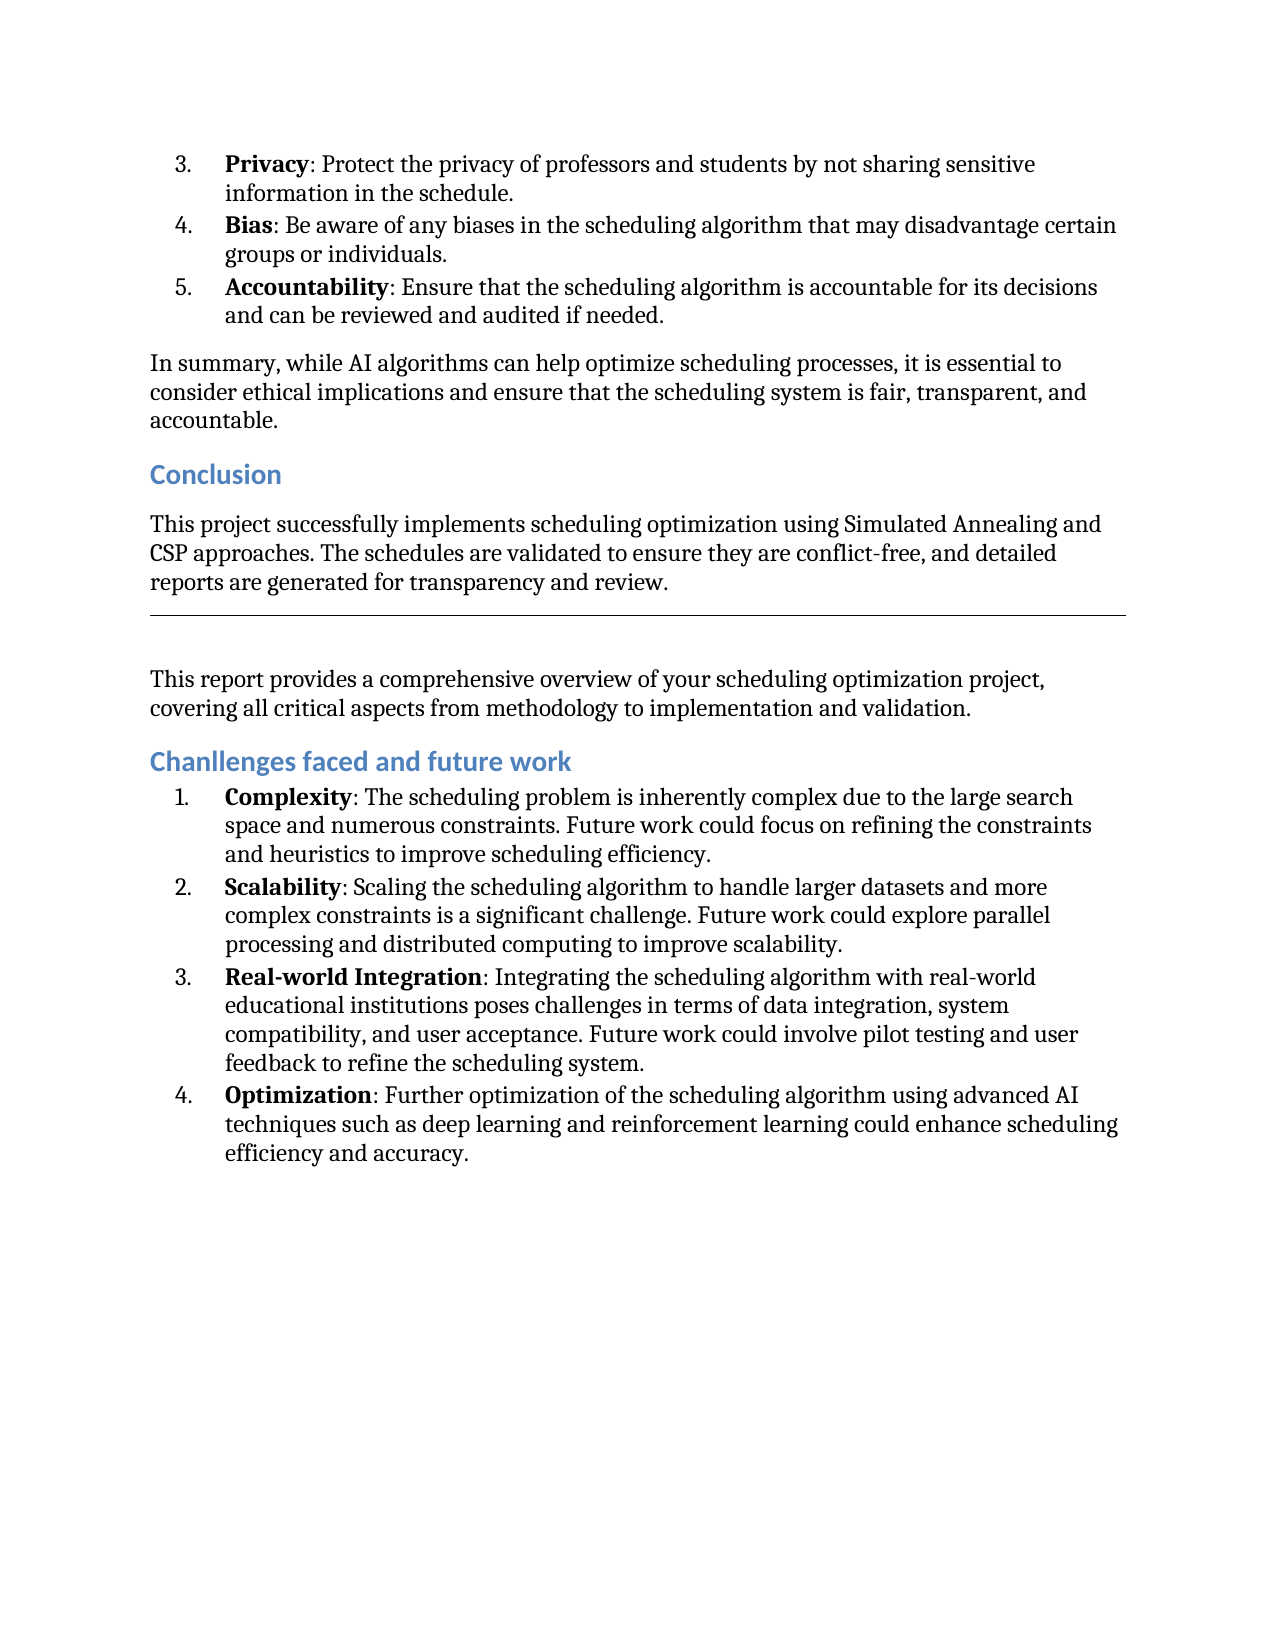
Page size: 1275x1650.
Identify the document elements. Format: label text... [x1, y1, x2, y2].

list Bias: Be aware of any biases in the scheduling algorithm that may disadvantage certain groups or individuals. [175, 211, 1125, 269]
list Optimization: Further optimization of the scheduling algorithm using advanced AI techniques such as deep learning and reinforcement learning could enhance scheduling efficiency and accuracy. [175, 1081, 1125, 1167]
list Complexity: The scheduling problem is inherently complex due to the large search space and numerous constraints. Future work could focus on refining the constraints and heuristics to improve scheduling efficiency. [175, 782, 1125, 869]
list Scalability: Scaling the scheduling algorithm to handle larger datasets and more complex constraints is a significant challenge. Future work could explore parallel processing and distributed computing to improve scalability. [175, 872, 1125, 959]
subtitle Conclusion [150, 456, 1125, 491]
text This report provides a comprehensive overview of your scheduling optimization project, covering all critical aspects from methodology to implementation and validation. [150, 665, 1125, 722]
subtitle Chanllenges faced and future work [150, 743, 1125, 779]
text In summary, while AI algorithms can help optimize scheduling processes, it is essential to consider ethical implications and ensure that the scheduling system is fair, transparent, and accountable. [150, 349, 1125, 435]
list Real-world Integration: Integrating the scheduling algorithm with real-world educational institutions poses challenges in terms of data integration, system compatibility, and user acceptance. Future work could involve pilot testing and user feedback to refine the scheduling system. [175, 962, 1125, 1077]
list Privacy: Protect the privacy of professors and students by not sharing sensitive information in the schedule. [175, 150, 1125, 207]
text This project successfully implements scheduling optimization using Simulated Annealing and CSP approaches. The schedules are validated to ensure they are conflict-free, and detailed reports are generated for transparency and review. [150, 510, 1125, 596]
list Accountability: Ensure that the scheduling algorithm is accountable for its decisions and can be reviewed and audited if needed. [175, 272, 1125, 330]
